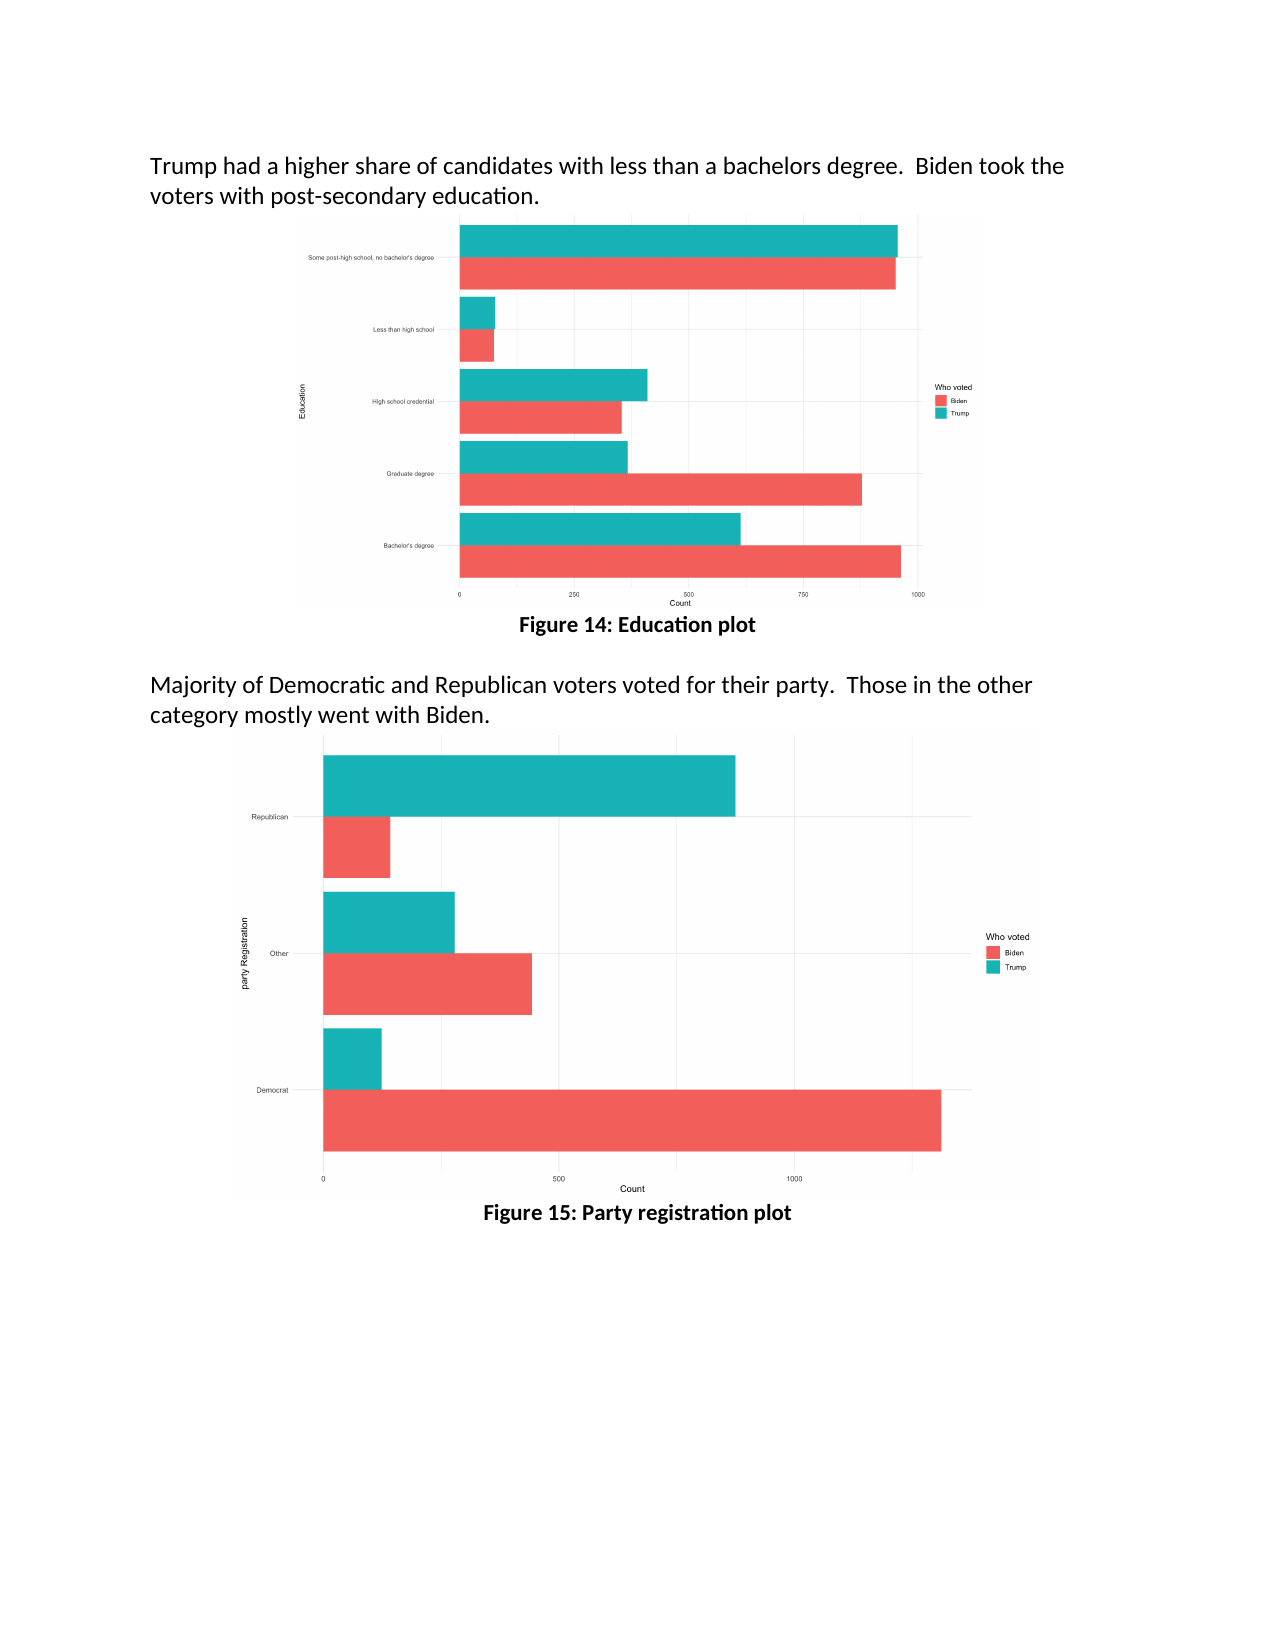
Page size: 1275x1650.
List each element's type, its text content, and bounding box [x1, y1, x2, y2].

text Majority of Democratic and Republican voters voted for their party. Those in the other category mostly went with Biden. [150, 669, 1125, 730]
text Figure 14: Education plot [150, 611, 1125, 638]
picture [295, 211, 980, 611]
text Figure 15: Party registration plot [150, 1198, 1125, 1226]
text Trump had a higher share of candidates with less than a bachelors degree. Biden took the voters with post-secondary education. [150, 150, 1125, 211]
picture [236, 730, 1039, 1198]
